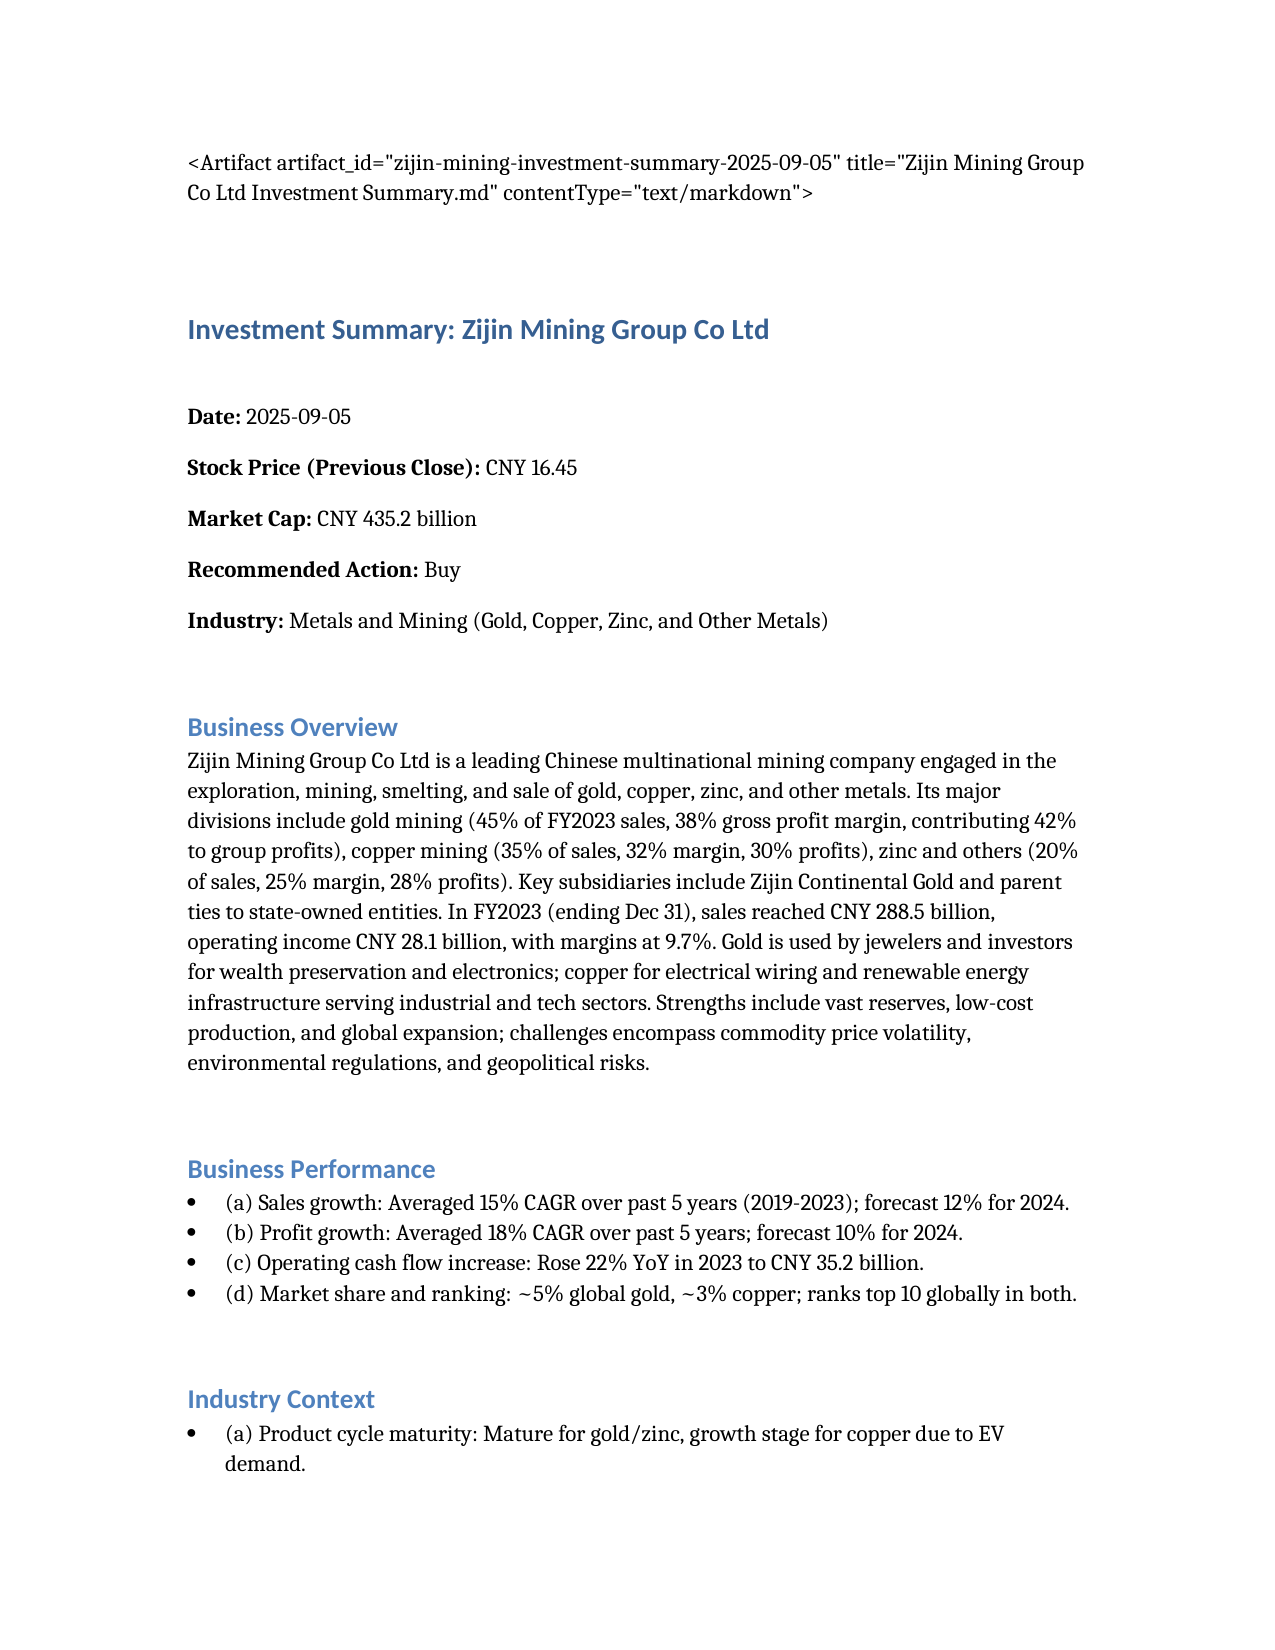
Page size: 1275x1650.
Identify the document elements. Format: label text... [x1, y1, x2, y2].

text Date: 2025-09-05 [187, 403, 1087, 430]
list (a) Sales growth: Averaged 15% CAGR over past 5 years (2019-2023); forecast 12% for 2024. [187, 1190, 1087, 1216]
text Stock Price (Previous Close): CNY 16.45 [187, 454, 1087, 481]
list (d) Market share and ranking: ~5% global gold, ~3% copper; ranks top 10 globally in both. [187, 1280, 1087, 1307]
list (c) Operating cash flow increase: Rose 22% YoY in 2023 to CNY 35.2 billion. [187, 1250, 1087, 1276]
subtitle Industry Context [187, 1382, 1087, 1415]
text Market Cap: CNY 435.2 billion [187, 506, 1087, 532]
subtitle Business Performance [187, 1152, 1087, 1185]
text Recommended Action: Buy [187, 557, 1087, 583]
list (a) Product cycle maturity: Mature for gold/zinc, growth stage for copper due to EV demand. [187, 1420, 1087, 1477]
text Zijin Mining Group Co Ltd is a leading Chinese multinational mining company engaged in the exploration, mining, smelting, and sale of gold, copper, zinc, and other metals. Its major divisions include gold mining (45% of FY2023 sales, 38% gross profit margin, contributing 42% to group profits), copper mining (35% of sales, 32% margin, 30% profits), zinc and others (20% of sales, 25% margin, 28% profits). Key subsidiaries include Zijin Continental Gold and parent ties to state-owned entities. In FY2023 (ending Dec 31), sales reached CNY 288.5 billion, operating income CNY 28.1 billion, with margins at 9.7%. Gold is used by jewelers and investors for wealth preservation and electronics; copper for electrical wiring and renewable energy infrastructure serving industrial and tech sectors. Strengths include vast reserves, low-cost production, and global expansion; challenges encompass commodity price volatility, environmental regulations, and geopolitical risks. [187, 748, 1087, 1076]
text Industry: Metals and Mining (Gold, Copper, Zinc, and Other Metals) [187, 608, 1087, 634]
list (b) Profit growth: Averaged 18% CAGR over past 5 years; forecast 10% for 2024. [187, 1220, 1087, 1246]
text <Artifact artifact_id="zijin-mining-investment-summary-2025-09-05" title="Zijin Mining Group Co Ltd Investment Summary.md" contentType="text/markdown"> [187, 150, 1087, 207]
subtitle Investment Summary: Zijin Mining Group Co Ltd [187, 311, 1087, 347]
subtitle Business Overview [187, 710, 1087, 743]
